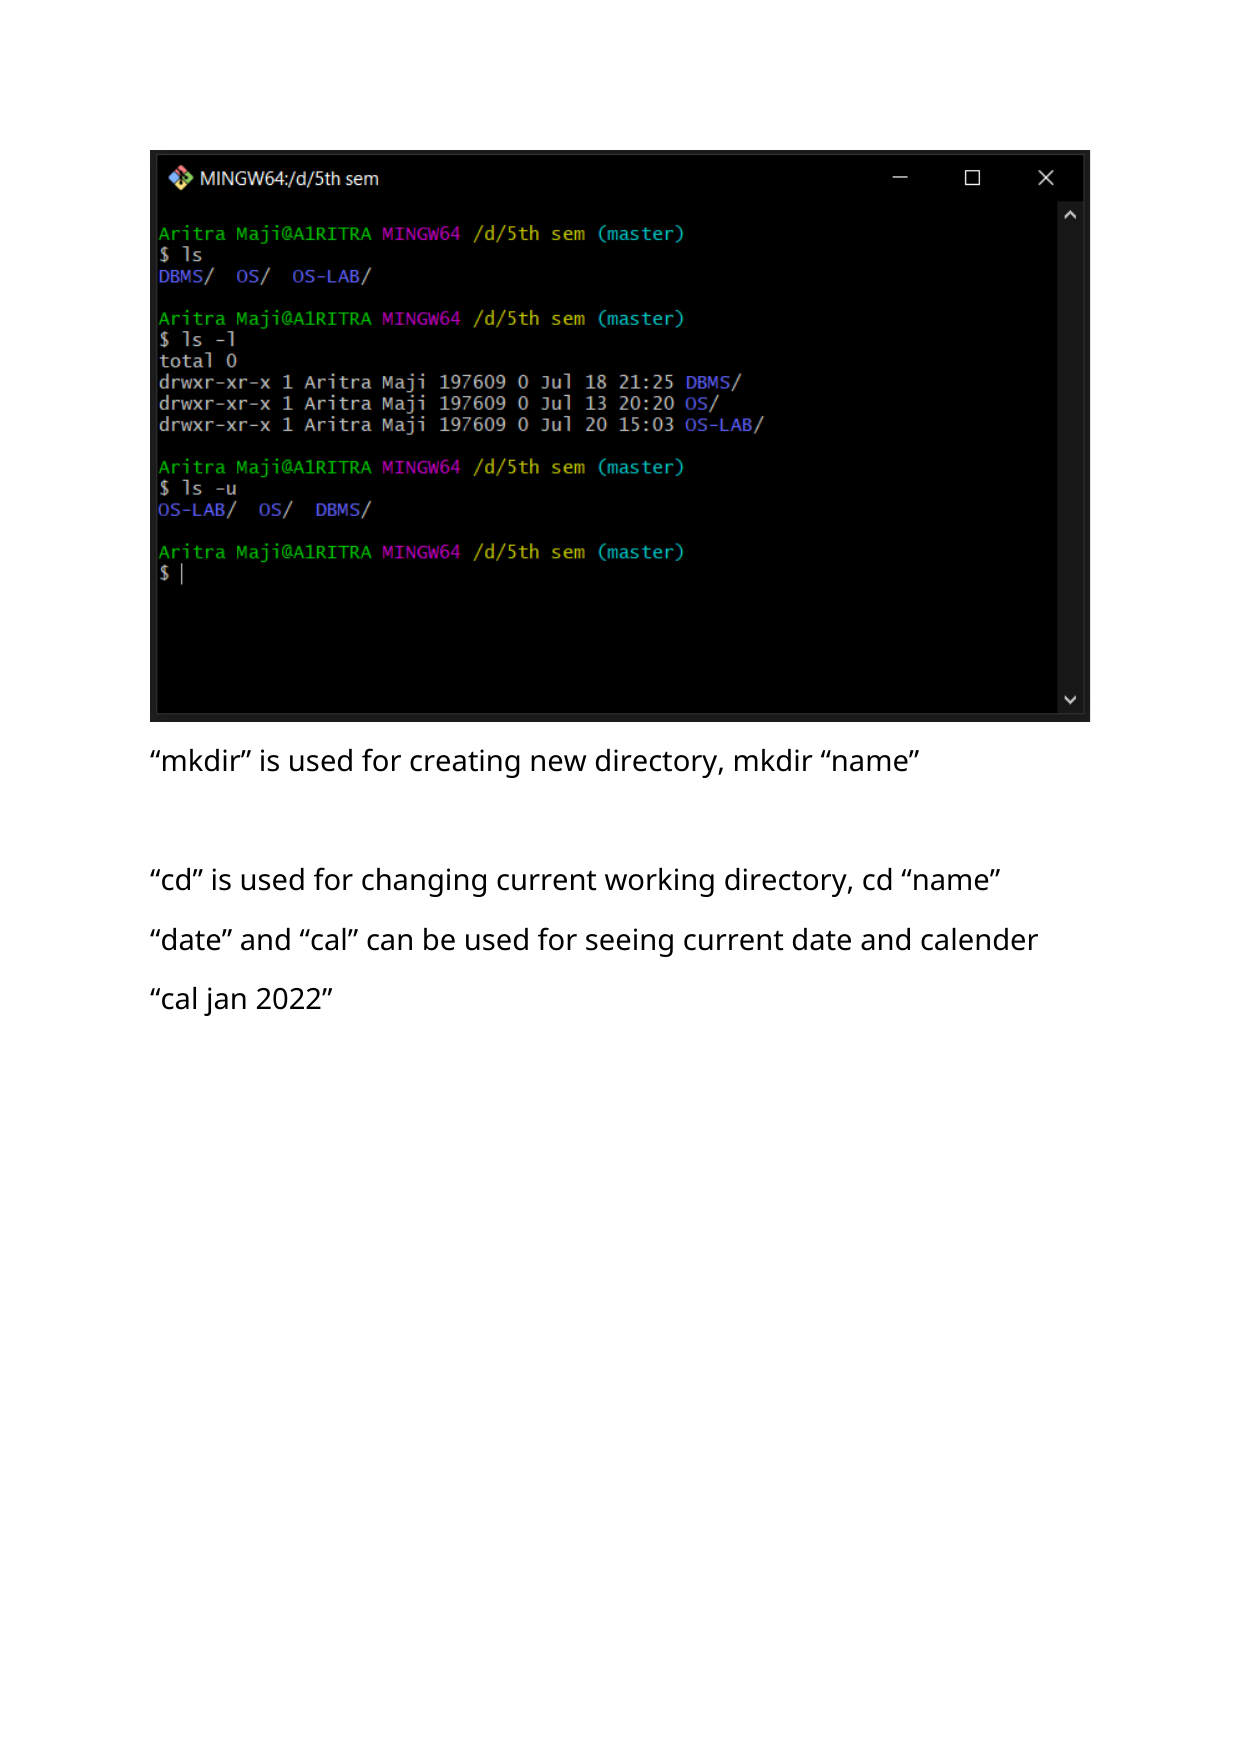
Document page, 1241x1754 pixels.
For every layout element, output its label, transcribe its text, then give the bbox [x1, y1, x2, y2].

text “cd” is used for changing current working directory, cd “name” [150, 859, 1090, 899]
picture [150, 150, 1091, 722]
text “mkdir” is used for creating new directory, mkdir “name” [150, 740, 1090, 780]
text “date” and “cal” can be used for seeing current date and calender [150, 919, 1090, 958]
text “cal jan 2022” [150, 978, 1090, 1018]
